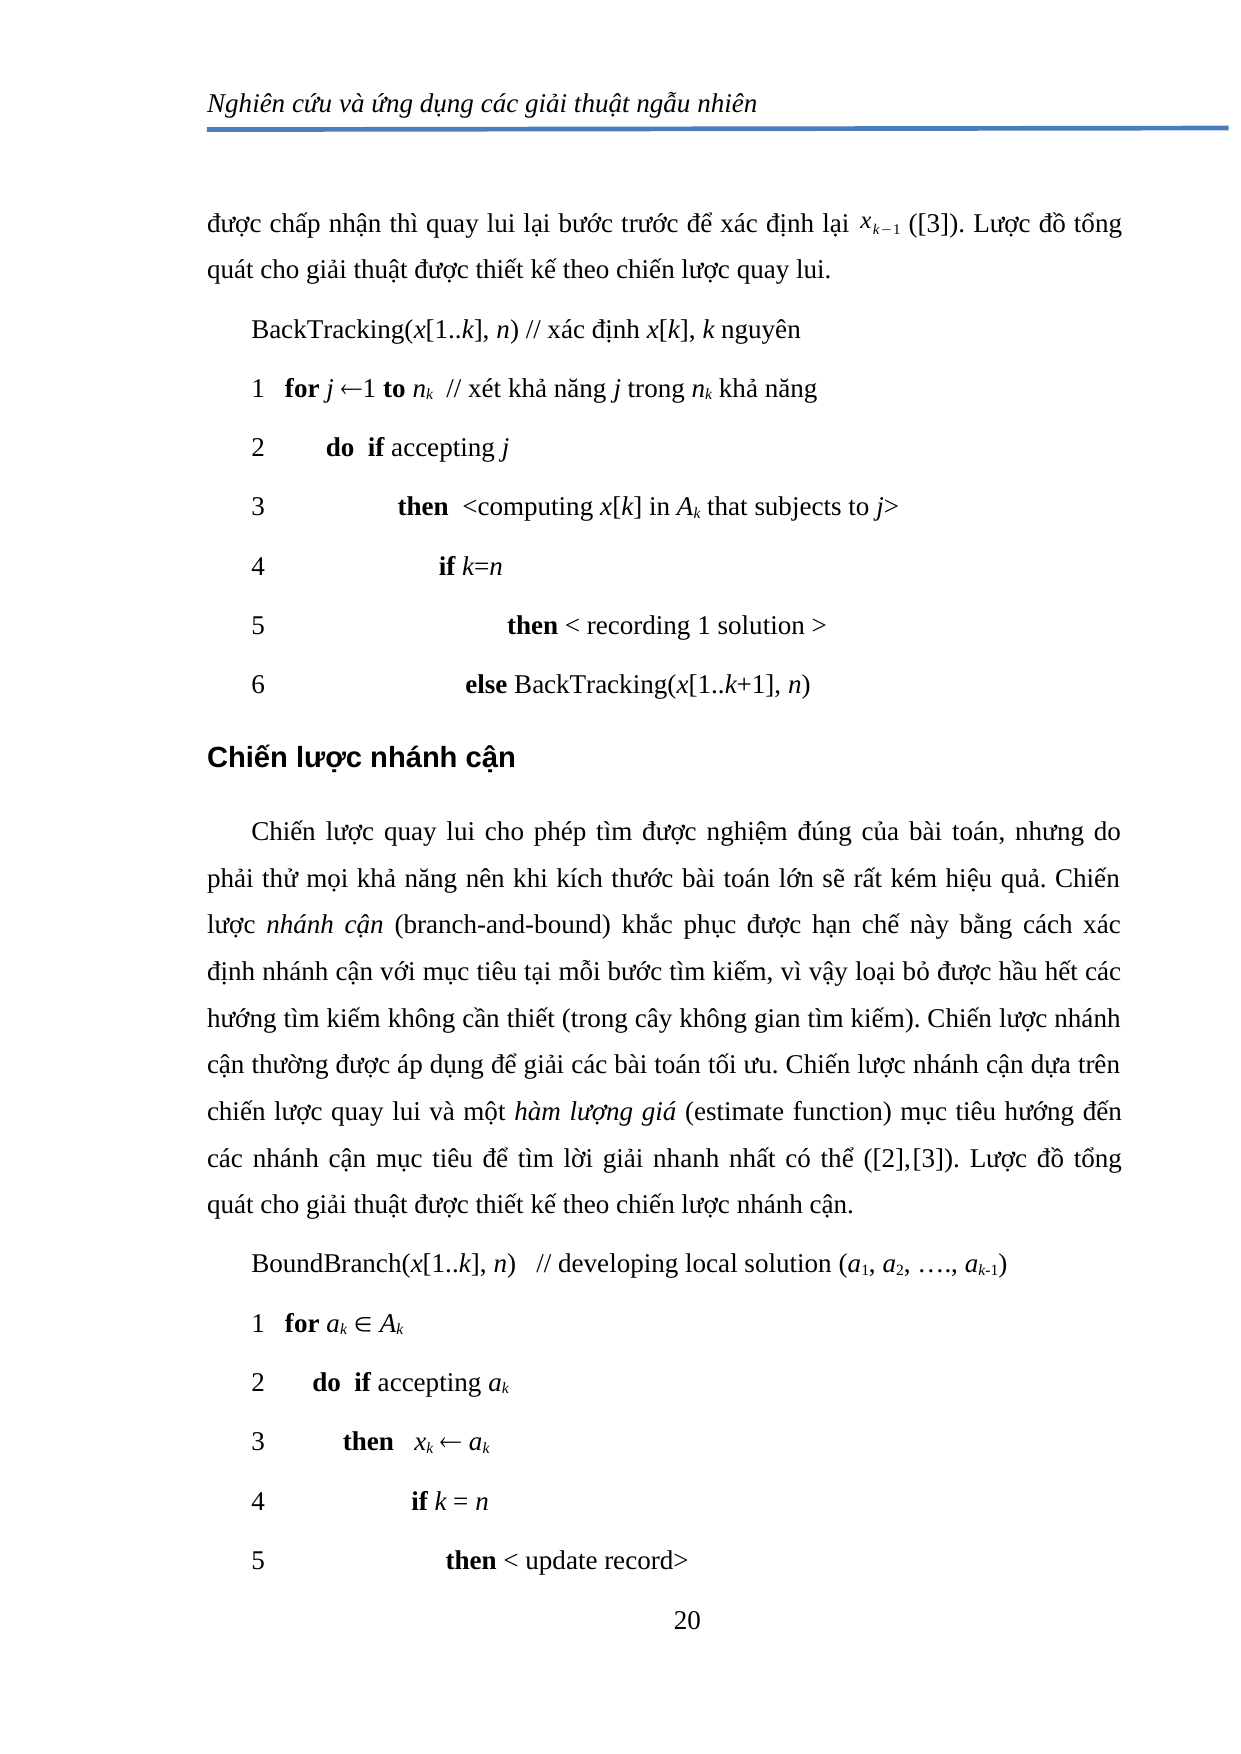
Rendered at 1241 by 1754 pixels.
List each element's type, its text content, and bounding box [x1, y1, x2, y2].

text BackTracking(x[1..k], n) // xác định x[k], k nguyên [207, 313, 1122, 344]
text Chiến lược quay lui cho phép tìm được nghiệm đúng của bài toán, nhưng do phải thử mọi khả năng nên khi kích thước bài toán lớn sẽ rất kém hiệu quả. Chiến lược nhánh cận (branch-and-bound) khắc phục được hạn chế này bằng cách xác định nhánh cận với mục tiêu tại mỗi bước tìm kiếm, vì vậy loại bỏ được hầu hết các hướng tìm kiếm không cần thiết (trong cây không gian tìm kiếm). Chiến lược nhánh cận thường được áp dụng để giải các bài toán tối ưu. Chiến lược nhánh cận dựa trên chiến lược quay lui và một hàm lượng giá (estimate function) mục tiêu hướng đến các nhánh cận mục tiêu để tìm lời giải nhanh nhất có thể ([2],[3]). Lược đồ tổng quát cho giải thuật được thiết kế theo chiến lược nhánh cận. [207, 815, 1122, 1219]
text 1 for j 1 to nk // xét khả năng j trong nk khả năng [207, 372, 1122, 403]
text 4 if k = n [207, 1484, 1122, 1516]
text BoundBranch(x[1..k], n) // developing local solution (a1, a2, …., ak-1) [207, 1247, 1122, 1279]
text 2 do if accepting j [207, 431, 1122, 462]
text Chiến lược nhánh cận [207, 740, 1122, 773]
text 5 then < update record> [207, 1544, 1122, 1575]
text 3 then xk ak [207, 1425, 1122, 1456]
text 5 then < recording 1 solution > [207, 609, 1122, 640]
text 2 do if accepting ak [207, 1366, 1122, 1397]
text 4 if k=n [207, 550, 1122, 581]
text 3 then <computing x[k] in Ak that subjects to j> [207, 491, 1122, 522]
text 6 else BackTracking(x[1..k+1], n) [207, 668, 1122, 699]
text 1 for ak Ak [207, 1307, 1122, 1338]
